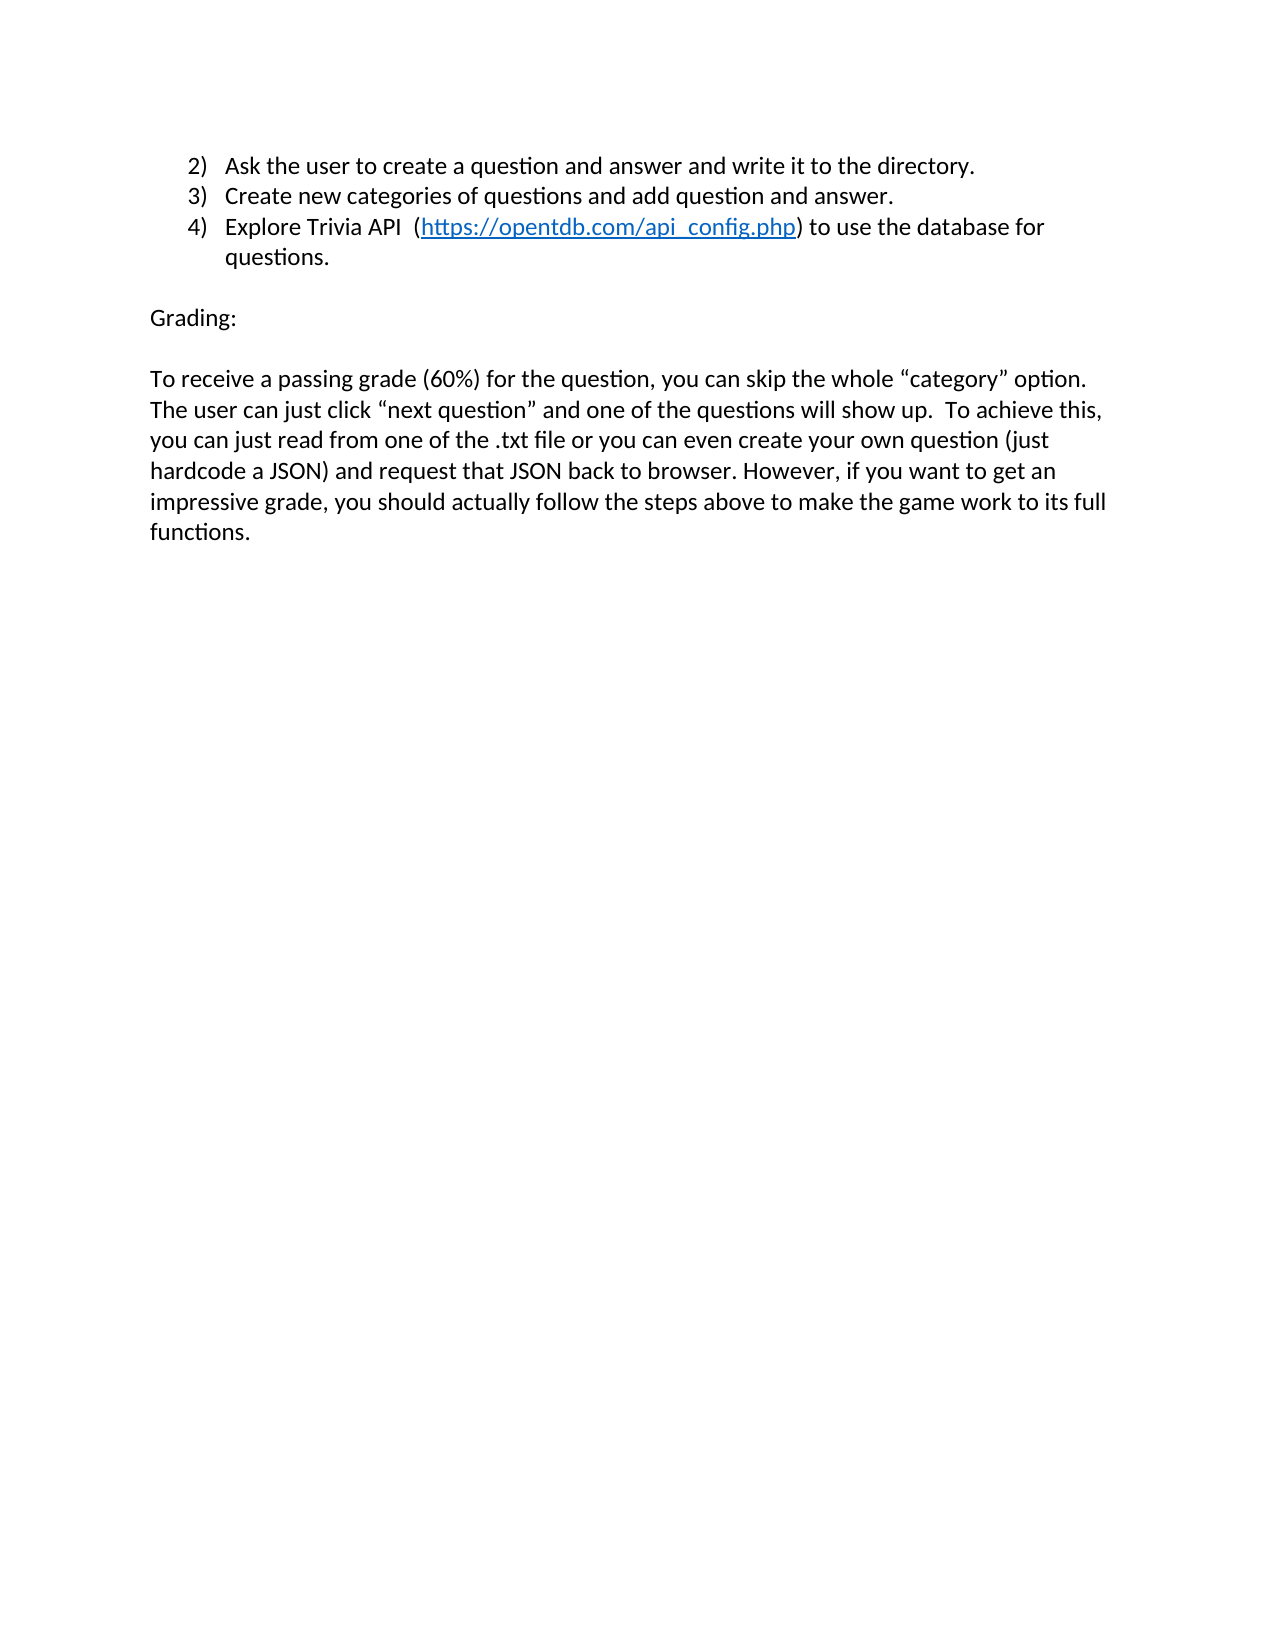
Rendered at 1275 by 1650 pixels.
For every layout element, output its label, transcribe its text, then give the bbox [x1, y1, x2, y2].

text Grading: [150, 303, 1125, 333]
list Ask the user to create a question and answer and write it to the directory. [187, 150, 1125, 181]
text To receive a passing grade (60%) for the question, you can skip the whole “category” option. The user can just click “next question” and one of the questions will show up. To achieve this, you can just read from one of the .txt file or you can even create your own question (just hardcode a JSON) and request that JSON back to browser. However, if you want to get an impressive grade, you should actually follow the steps above to make the game work to its full functions. [150, 364, 1125, 547]
list Explore Trivia API (https://opentdb.com/api_config.php) to use the database for questions. [187, 211, 1125, 272]
list Create new categories of questions and add question and answer. [187, 181, 1125, 211]
